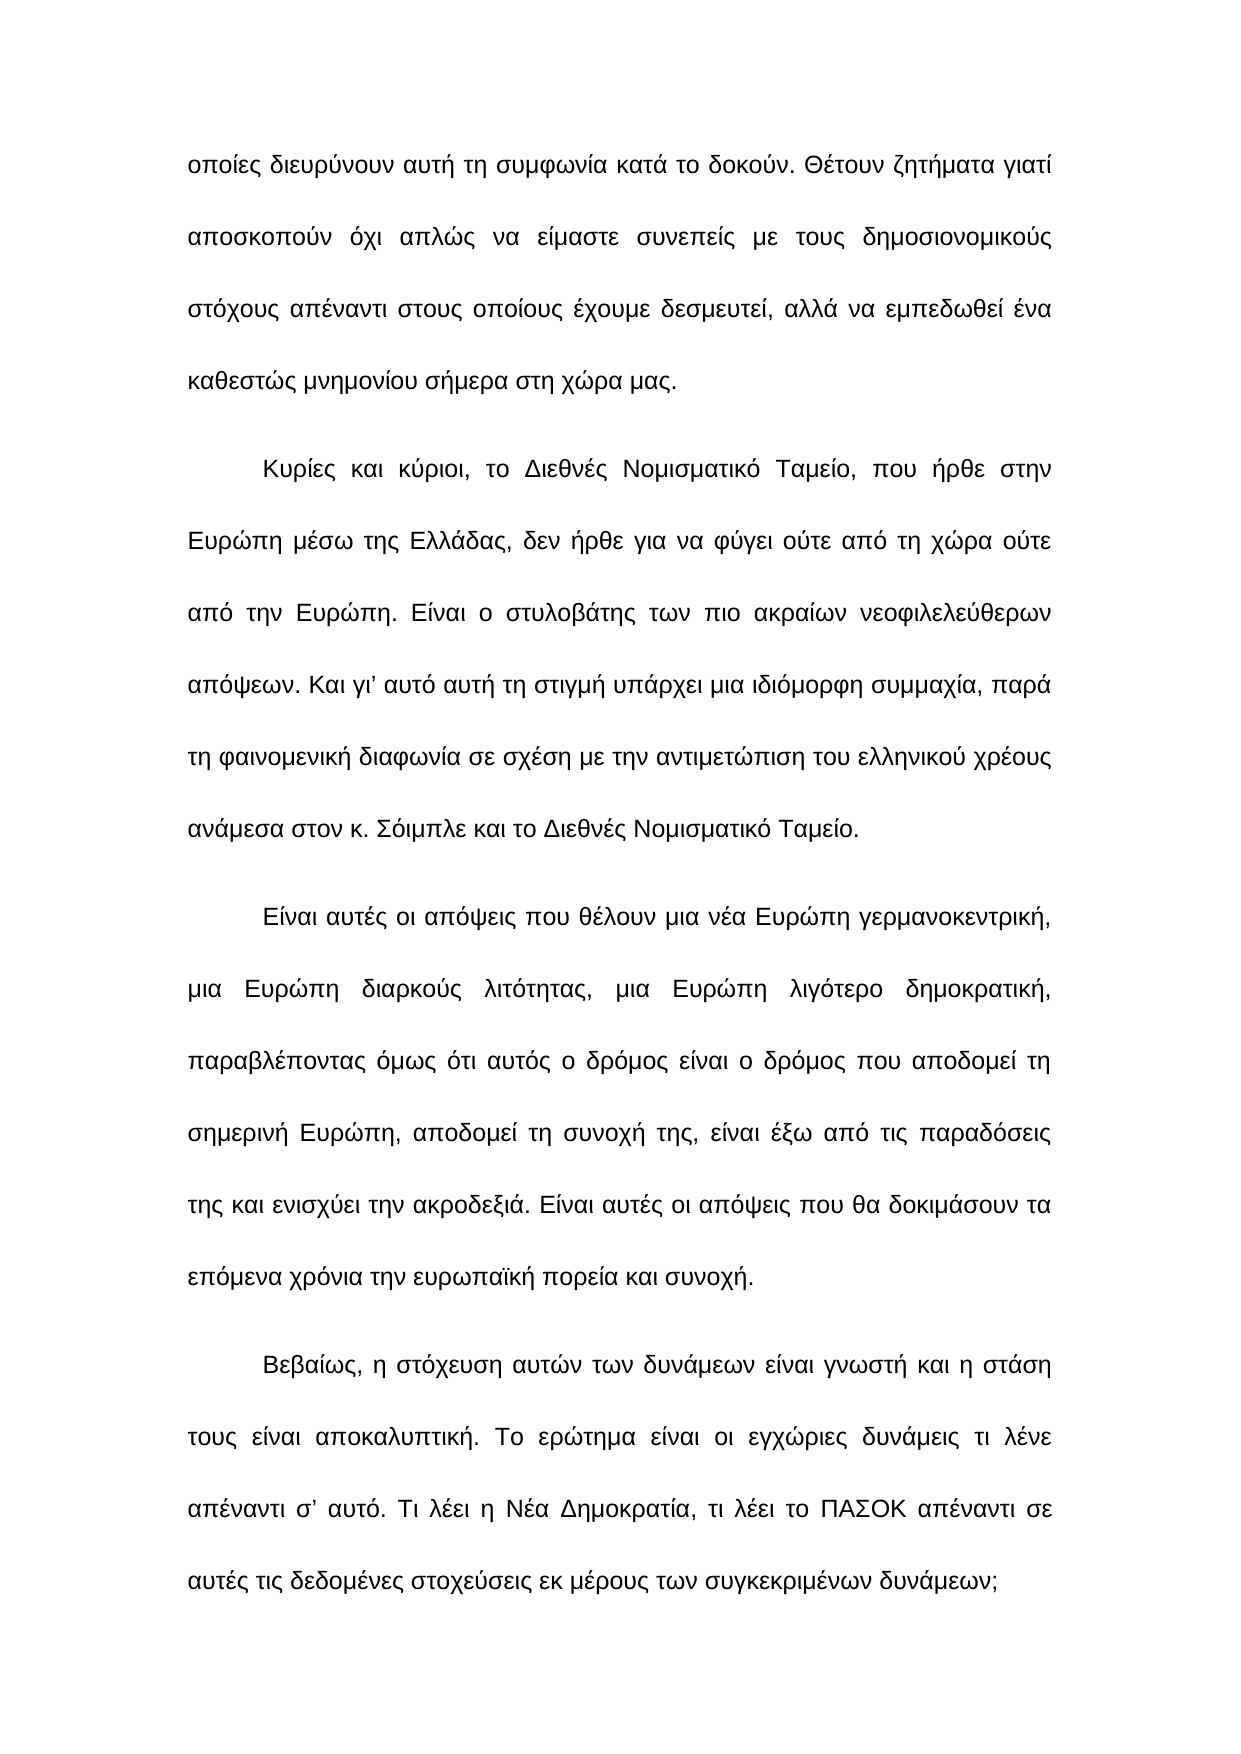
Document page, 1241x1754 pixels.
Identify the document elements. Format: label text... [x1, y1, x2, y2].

text Είναι αυτές οι απόψεις που θέλουν μια νέα Ευρώπη γερμανοκεντρική, μια Ευρώπη διαρκούς λιτότητας, μια Ευρώπη λιγότερο δημοκρατική, παραβλέποντας όμως ότι αυτός ο δρόμος είναι ο δρόμος που αποδομεί τη σημερινή Ευρώπη, αποδομεί τη συνοχή της, είναι έξω από τις παραδόσεις της και ενισχύει την ακροδεξιά. Είναι αυτές οι απόψεις που θα δοκιμάσουν τα επόμενα χρόνια την ευρωπαϊκή πορεία και συνοχή. [187, 902, 1053, 1290]
text Κυρίες και κύριοι, το Διεθνές Νομισματικό Ταμείο, που ήρθε στην Ευρώπη μέσω της Ελλάδας, δεν ήρθε για να φύγει ούτε από τη χώρα ούτε από την Ευρώπη. Είναι ο στυλοβάτης των πιο ακραίων νεοφιλελεύθερων απόψεων. Και γι’ αυτό αυτή τη στιγμή υπάρχει μια ιδιόμορφη συμμαχία, παρά τη φαινομενική διαφωνία σε σχέση με την αντιμετώπιση του ελληνικού χρέους ανάμεσα στον κ. Σόιμπλε και το Διεθνές Νομισματικό Ταμείο. [187, 454, 1053, 842]
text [187, 150, 1053, 394]
text Βεβαίως, η στόχευση αυτών των δυνάμεων είναι γνωστή και η στάση τους είναι αποκαλυπτική. Το ερώτημα είναι οι εγχώριες δυνάμεις τι λένε απέναντι σ’ αυτό. Τι λέει η Νέα Δημοκρατία, τι λέει το ΠΑΣΟΚ απέναντι σε αυτές τις δεδομένες στοχεύσεις εκ μέρους των συγκεκριμένων δυνάμεων; [187, 1350, 1053, 1594]
